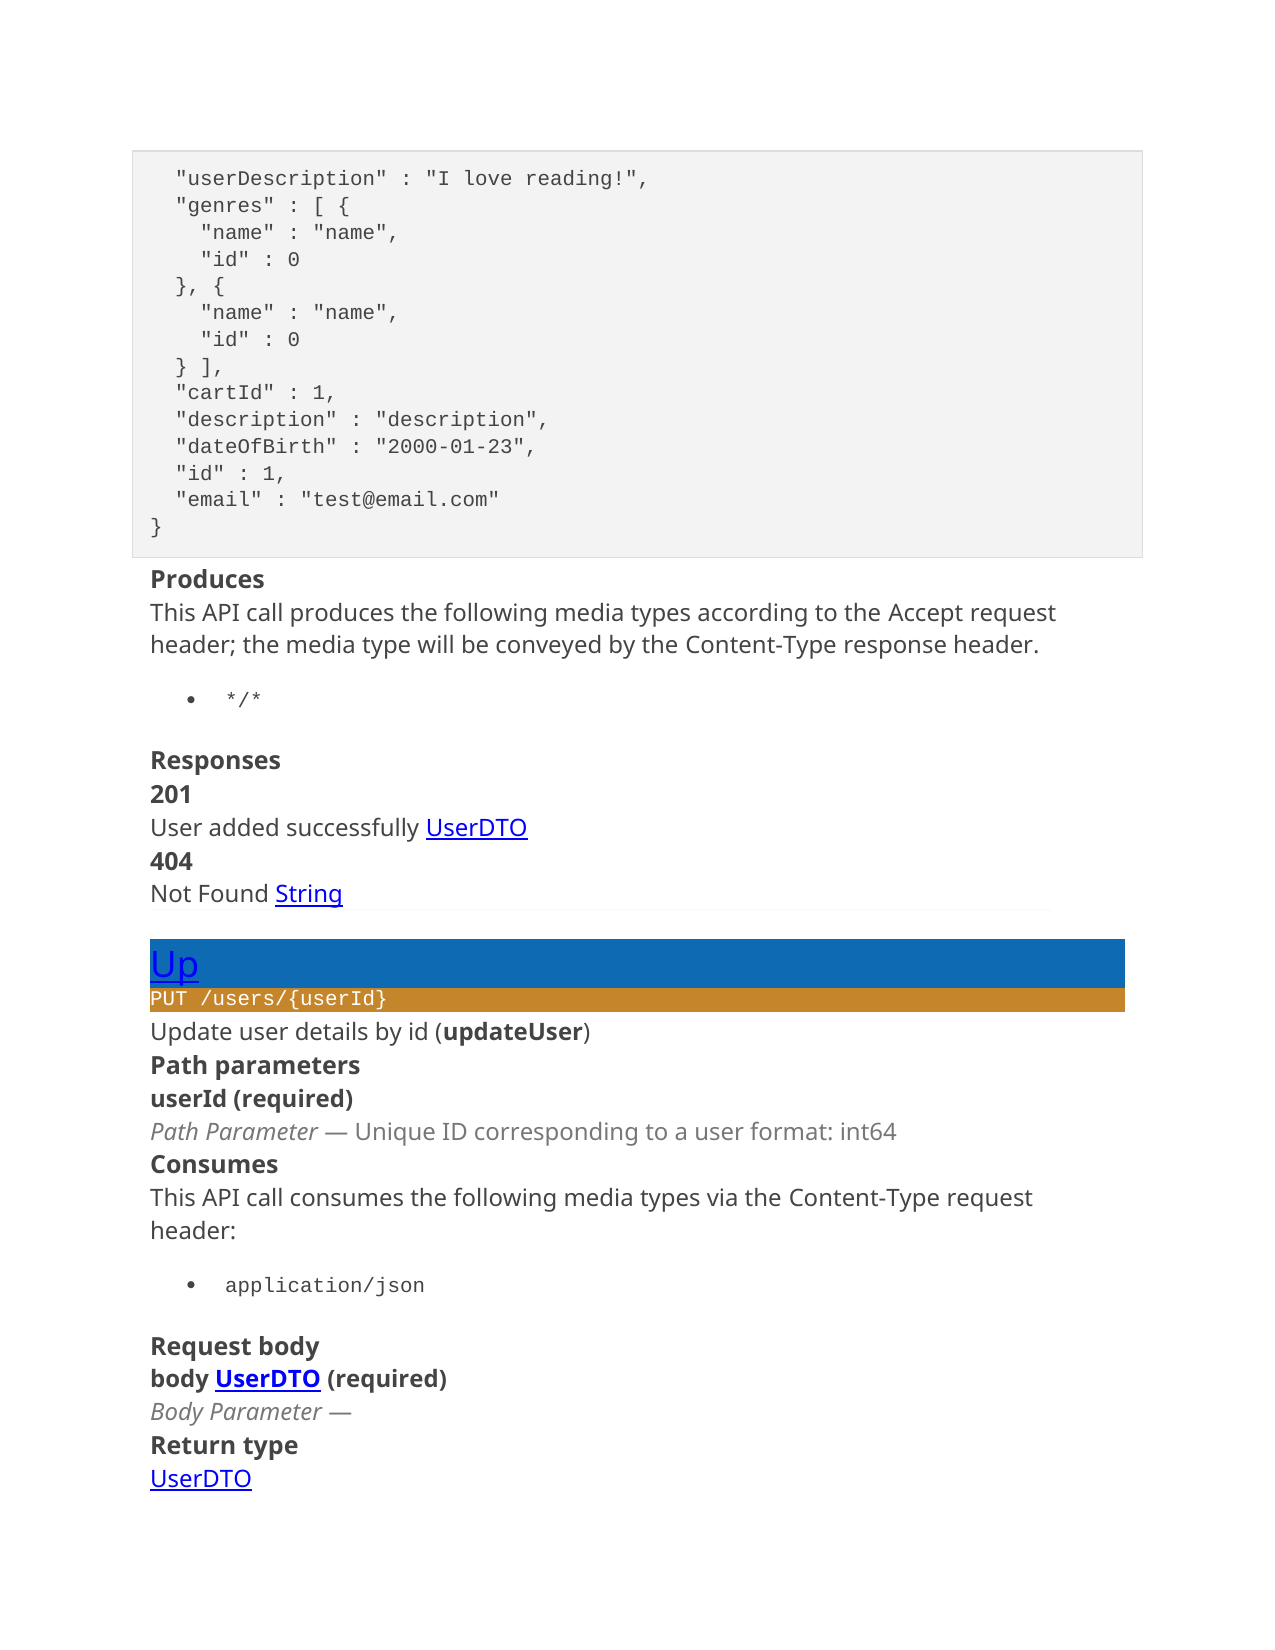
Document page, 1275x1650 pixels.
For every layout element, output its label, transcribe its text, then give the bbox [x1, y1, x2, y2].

subtitle 201 [150, 777, 1125, 811]
text Path Parameter — Unique ID corresponding to a user format: int64 [150, 1114, 1125, 1147]
text } [133, 498, 1142, 557]
text Body Parameter — [150, 1395, 1125, 1427]
text "name" : "name", [133, 284, 1142, 311]
subtitle Consumes [150, 1147, 1125, 1181]
text }, { [133, 257, 1142, 284]
text This API call produces the following media types according to the Accept request header; the media type will be conveyed by the Content-Type response header. [150, 595, 1125, 661]
subtitle 404 [150, 843, 1125, 877]
text This API call consumes the following media types via the Content-Type request header: [150, 1181, 1125, 1246]
text "email" : "test@email.com" [133, 471, 1142, 498]
subtitle Request body [150, 1328, 1125, 1362]
text "genres" : [ { [133, 177, 1142, 203]
text UserDTO [150, 1462, 1125, 1494]
text "id" : 1, [133, 444, 1142, 471]
text User added successfully UserDTO [150, 811, 1125, 843]
text put /users/{userId} [150, 988, 1125, 1012]
list application/json [187, 1275, 1125, 1299]
text "id" : 0 [133, 230, 1142, 257]
text } ], [133, 337, 1142, 364]
text "id" : 0 [133, 311, 1142, 337]
text "name" : "name", [133, 203, 1142, 230]
text Up [150, 939, 1125, 988]
subtitle Produces [150, 561, 1125, 595]
list */* [187, 690, 1125, 713]
text "userDescription" : "I love reading!", [133, 152, 1142, 177]
text userId (required) [150, 1082, 1125, 1114]
text Not Found String [150, 877, 1125, 910]
text "dateOfBirth" : "2000-01-23", [133, 418, 1142, 444]
subtitle Return type [150, 1427, 1125, 1462]
text "description" : "description", [133, 391, 1142, 418]
text body UserDTO (required) [150, 1362, 1125, 1395]
text "cartId" : 1, [133, 364, 1142, 391]
text Update user details by id (updateUser) [150, 1015, 1125, 1048]
subtitle Responses [150, 742, 1125, 777]
subtitle Path parameters [150, 1048, 1125, 1082]
